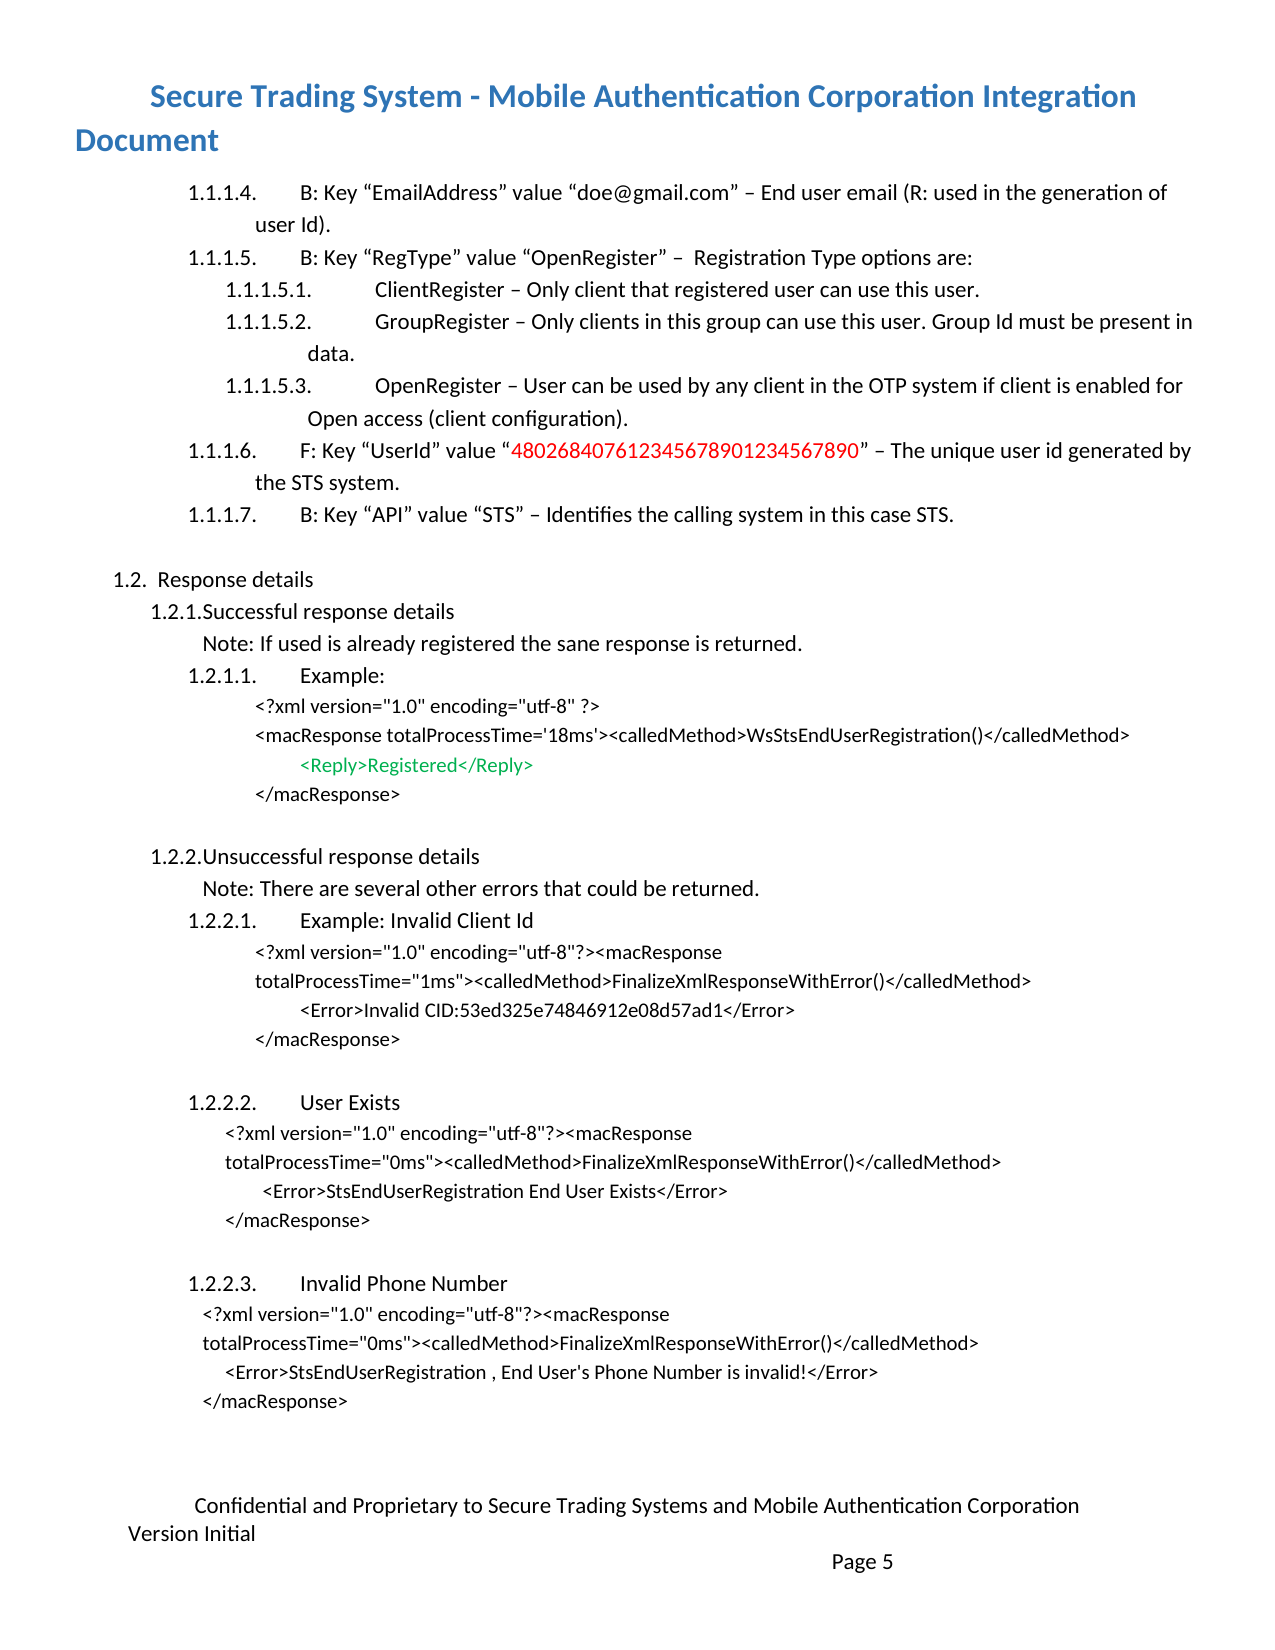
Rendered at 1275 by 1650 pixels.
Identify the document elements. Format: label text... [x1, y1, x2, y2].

list User Exists [187, 1088, 1200, 1116]
list <?xml version="1.0" encoding="utf-8"?><macResponse totalProcessTime="0ms"><calledMethod>FinalizeXmlResponseWithError()</calledMethod> [225, 1120, 1200, 1174]
list <Reply>Registered</Reply> [255, 752, 1200, 777]
list Note: If used is already registered the sane response is returned. [202, 629, 1200, 657]
list ClientRegister – Only client that registered user can use this user. [505, 275, 1200, 303]
list <?xml version="1.0" encoding="utf-8"?><macResponse totalProcessTime="0ms"><calledMethod>FinalizeXmlResponseWithError()</calledMethod> [202, 1301, 1200, 1356]
list Example: [187, 661, 1200, 689]
list </macResponse> [255, 1026, 1200, 1052]
list <?xml version="1.0" encoding="utf-8" ?> [255, 693, 1200, 719]
list </macResponse> [225, 1207, 1200, 1233]
list </macResponse> [255, 781, 1200, 806]
list <?xml version="1.0" encoding="utf-8"?><macResponse totalProcessTime="1ms"><calledMethod>FinalizeXmlResponseWithError()</calledMethod> [255, 939, 1200, 993]
list Example: Invalid Client Id [187, 907, 1200, 935]
list <Error>StsEndUserRegistration , End User's Phone Number is invalid!</Error> [202, 1359, 1200, 1385]
list Note: There are several other errors that could be returned. [202, 874, 1200, 902]
list B: Key “API” value “STS” – Identifies the calling system in this case STS. [187, 500, 1200, 528]
list F: Key “UserId” value “480268407612345678901234567890” – The unique user id generated by the STS system. [187, 436, 1200, 496]
list B: Key “RegType” value “OpenRegister” – Registration Type options are: [187, 243, 1200, 271]
list Invalid Phone Number [187, 1269, 1200, 1297]
list <Error>Invalid CID:53ed325e74846912e08d57ad1</Error> [255, 997, 1200, 1023]
list OpenRegister – User can be used by any client in the OTP system if client is enabled for Open access (client configuration). [225, 372, 1200, 432]
list Unsuccessful response details [150, 842, 1200, 870]
list Successful response details [150, 597, 1200, 625]
list <macResponse totalProcessTime='18ms'><calledMethod>WsStsEndUserRegistration()</calledMethod> [255, 723, 1200, 748]
list Response details [112, 565, 1200, 593]
list GroupRegister – Only clients in this group can use this user. Group Id must be present in data. [225, 307, 1200, 367]
list <Error>StsEndUserRegistration End User Exists</Error> [225, 1178, 1200, 1204]
list B: Key “EmailAddress” value “doe@gmail.com” – End user email (R: used in the generation of user Id). [187, 178, 1200, 239]
list </macResponse> [202, 1388, 1200, 1414]
